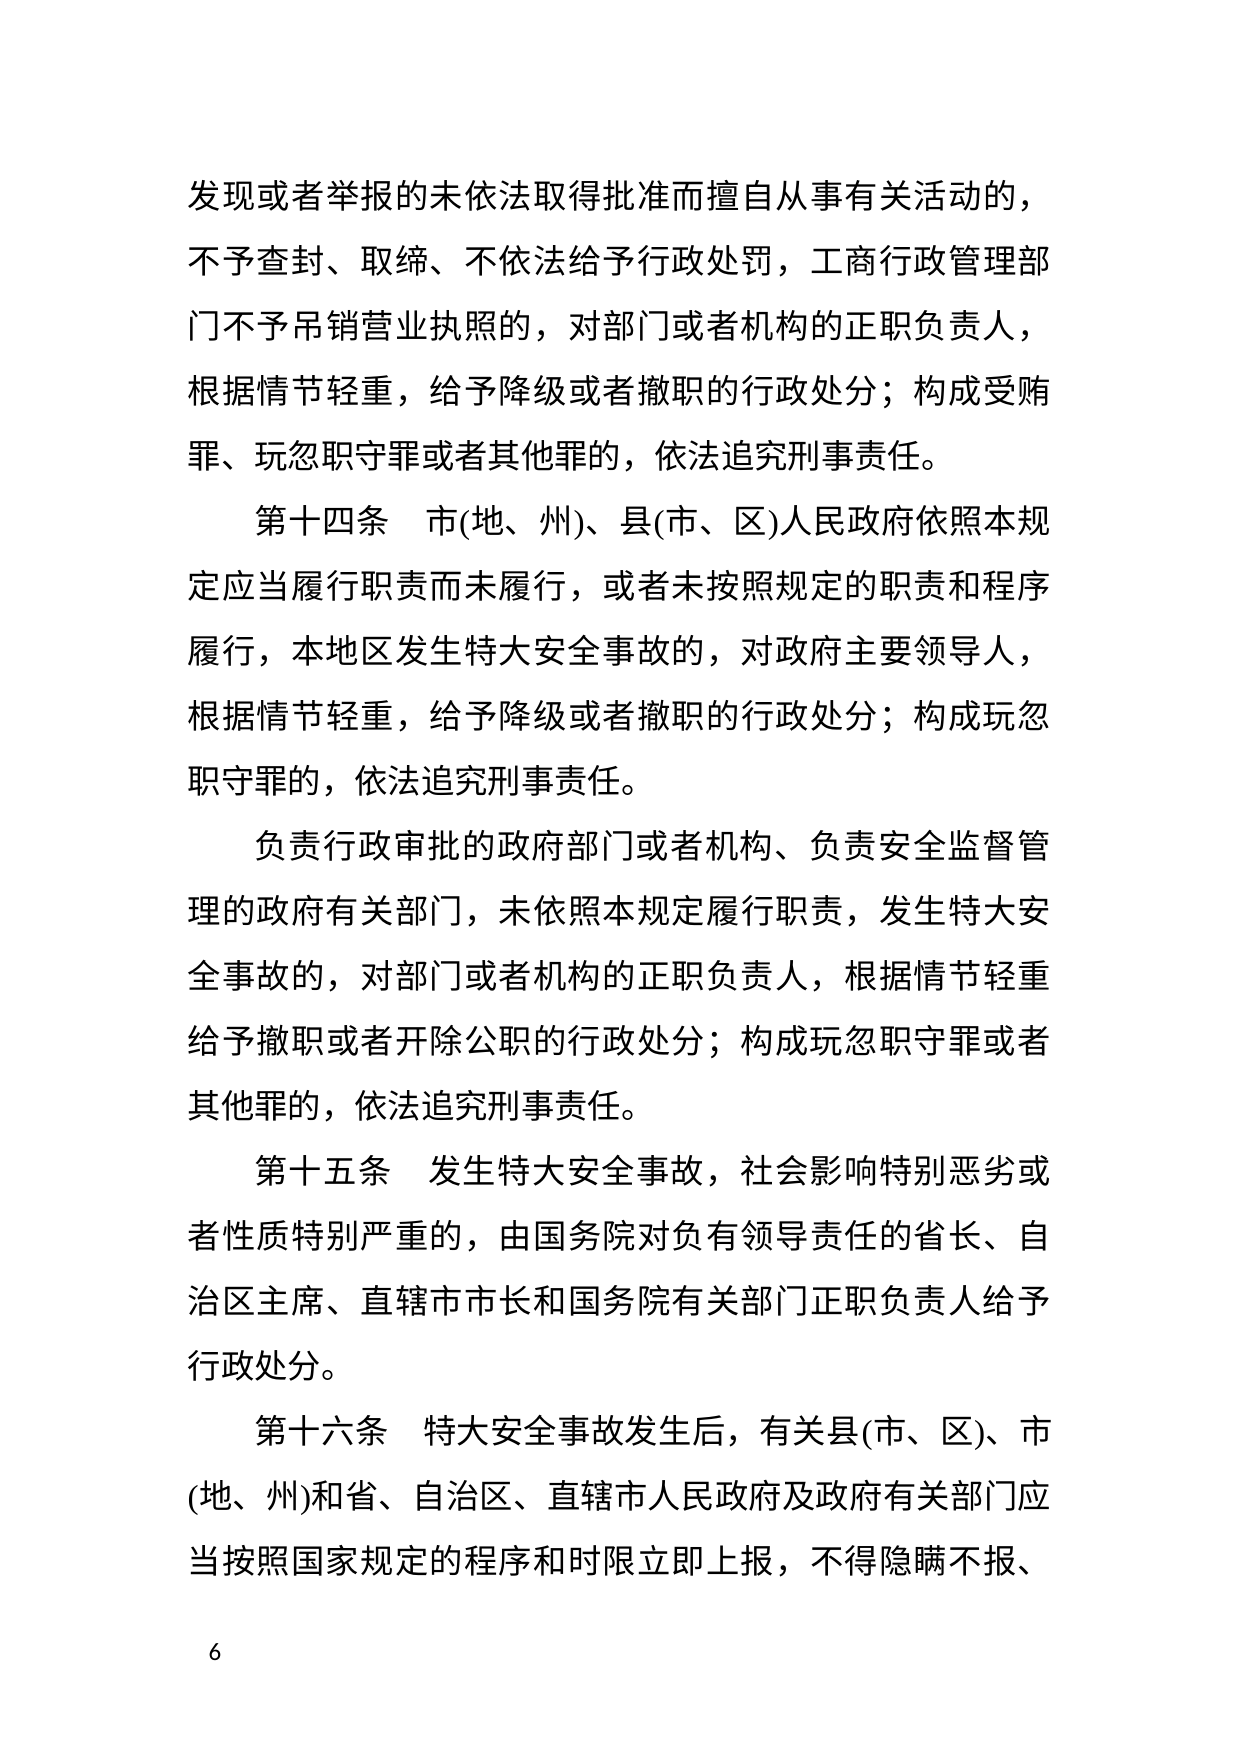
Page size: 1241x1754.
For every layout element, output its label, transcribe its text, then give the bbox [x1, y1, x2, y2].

text 负责行政审批的政府部门或者机构、负责安全监督管理的政府有关部门，未依照本规定履行职责，发生特大安全事故的，对部门或者机构的正职负责人，根据情节轻重，给予撤职或者开除公职的行政处分；构成玩忽职守罪或者其他罪的，依法追究刑事责任。 [187, 812, 1053, 1137]
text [187, 1397, 1053, 1592]
text 第十五条 发生特大安全事故，社会影响特别恶劣或者性质特别严重的，由国务院对负有领导责任的省长、自治区主席、直辖市市长和国务院有关部门正职负责人给予行政处分。 [187, 1137, 1053, 1397]
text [187, 162, 1053, 487]
text 第十四条 市(地、州)、县(市、区)人民政府依照本规定应当履行职责而未履行，或者未按照规定的职责和程序履行，本地区发生特大安全事故的，对政府主要领导人，根据情节轻重，给予降级或者撤职的行政处分；构成玩忽职守罪的，依法追究刑事责任。 [187, 487, 1053, 812]
